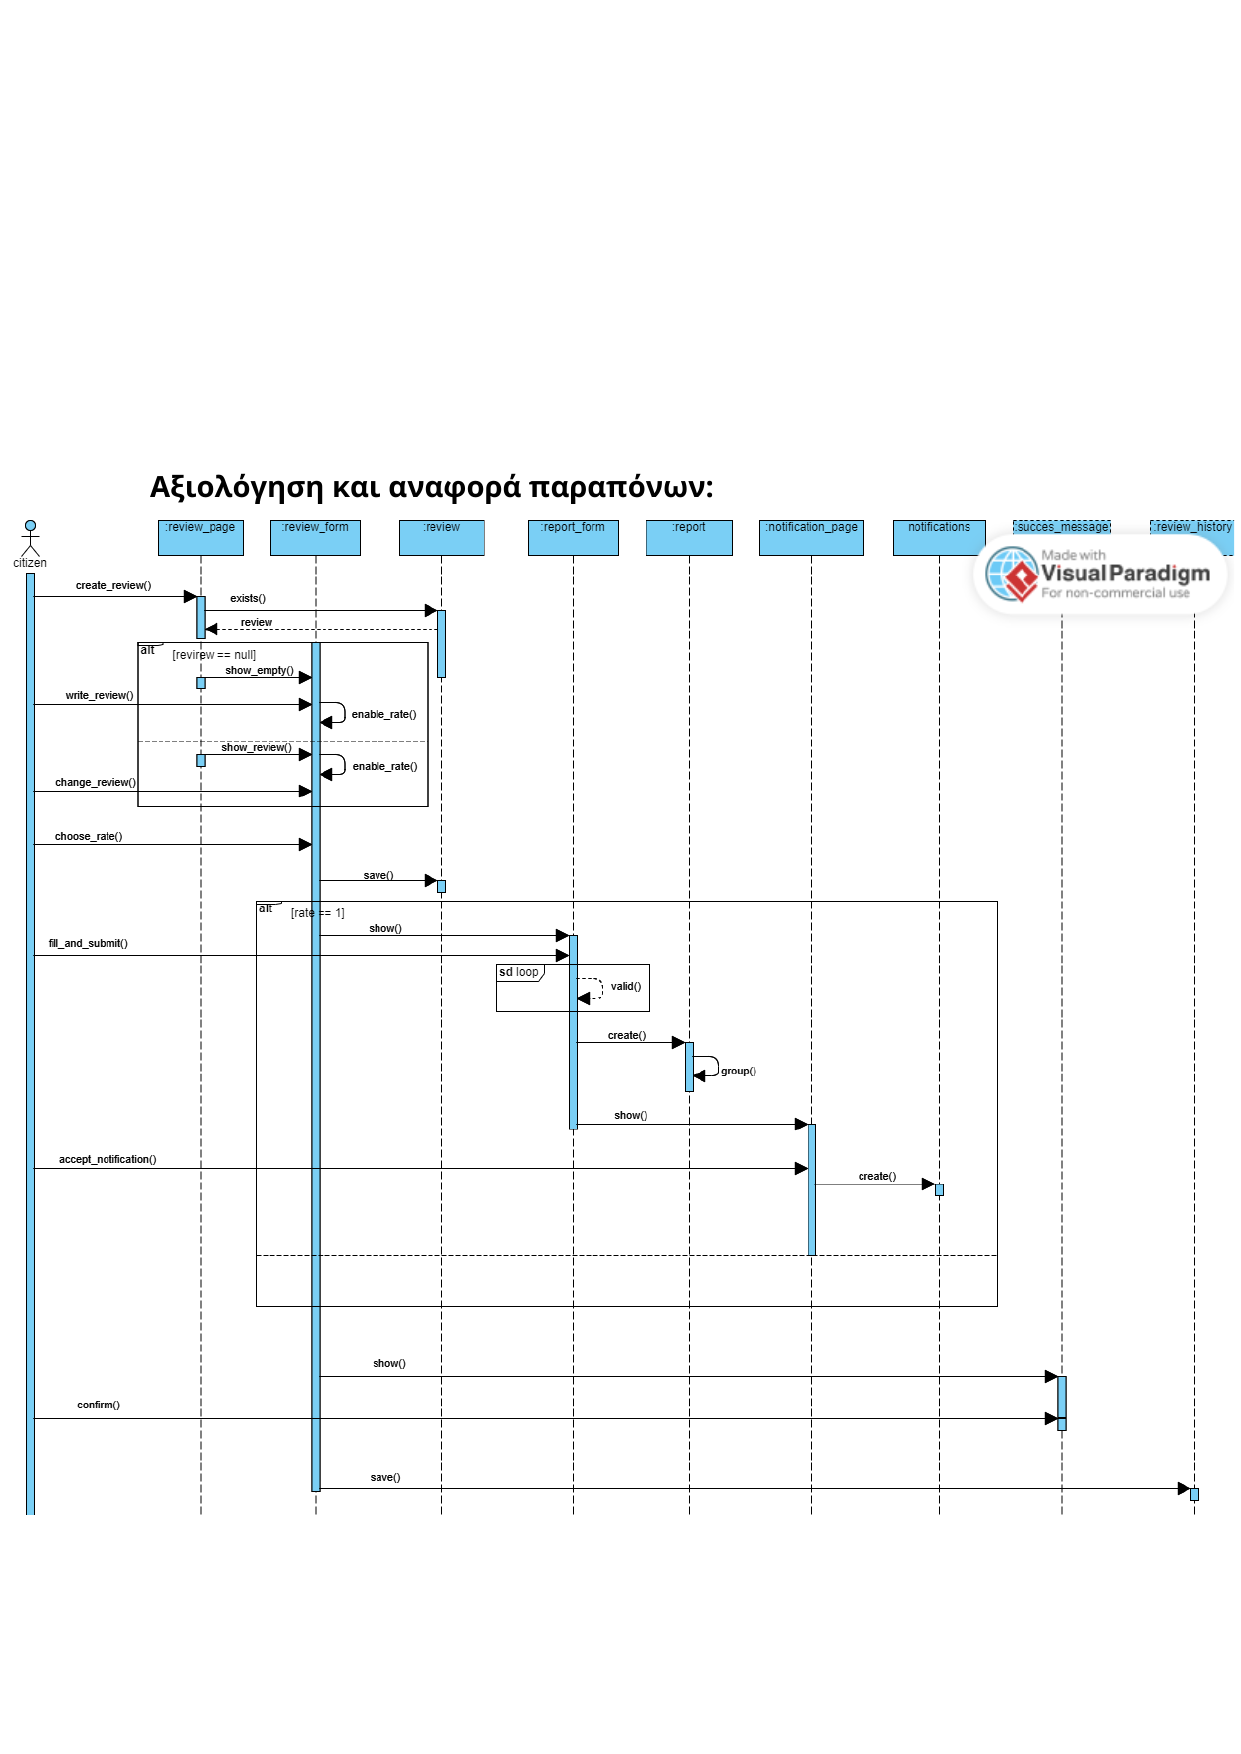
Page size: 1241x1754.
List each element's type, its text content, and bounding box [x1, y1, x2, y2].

text Αξιολόγηση και αναφορά παραπόνων: [150, 466, 1090, 506]
picture [0, 520, 1235, 1514]
